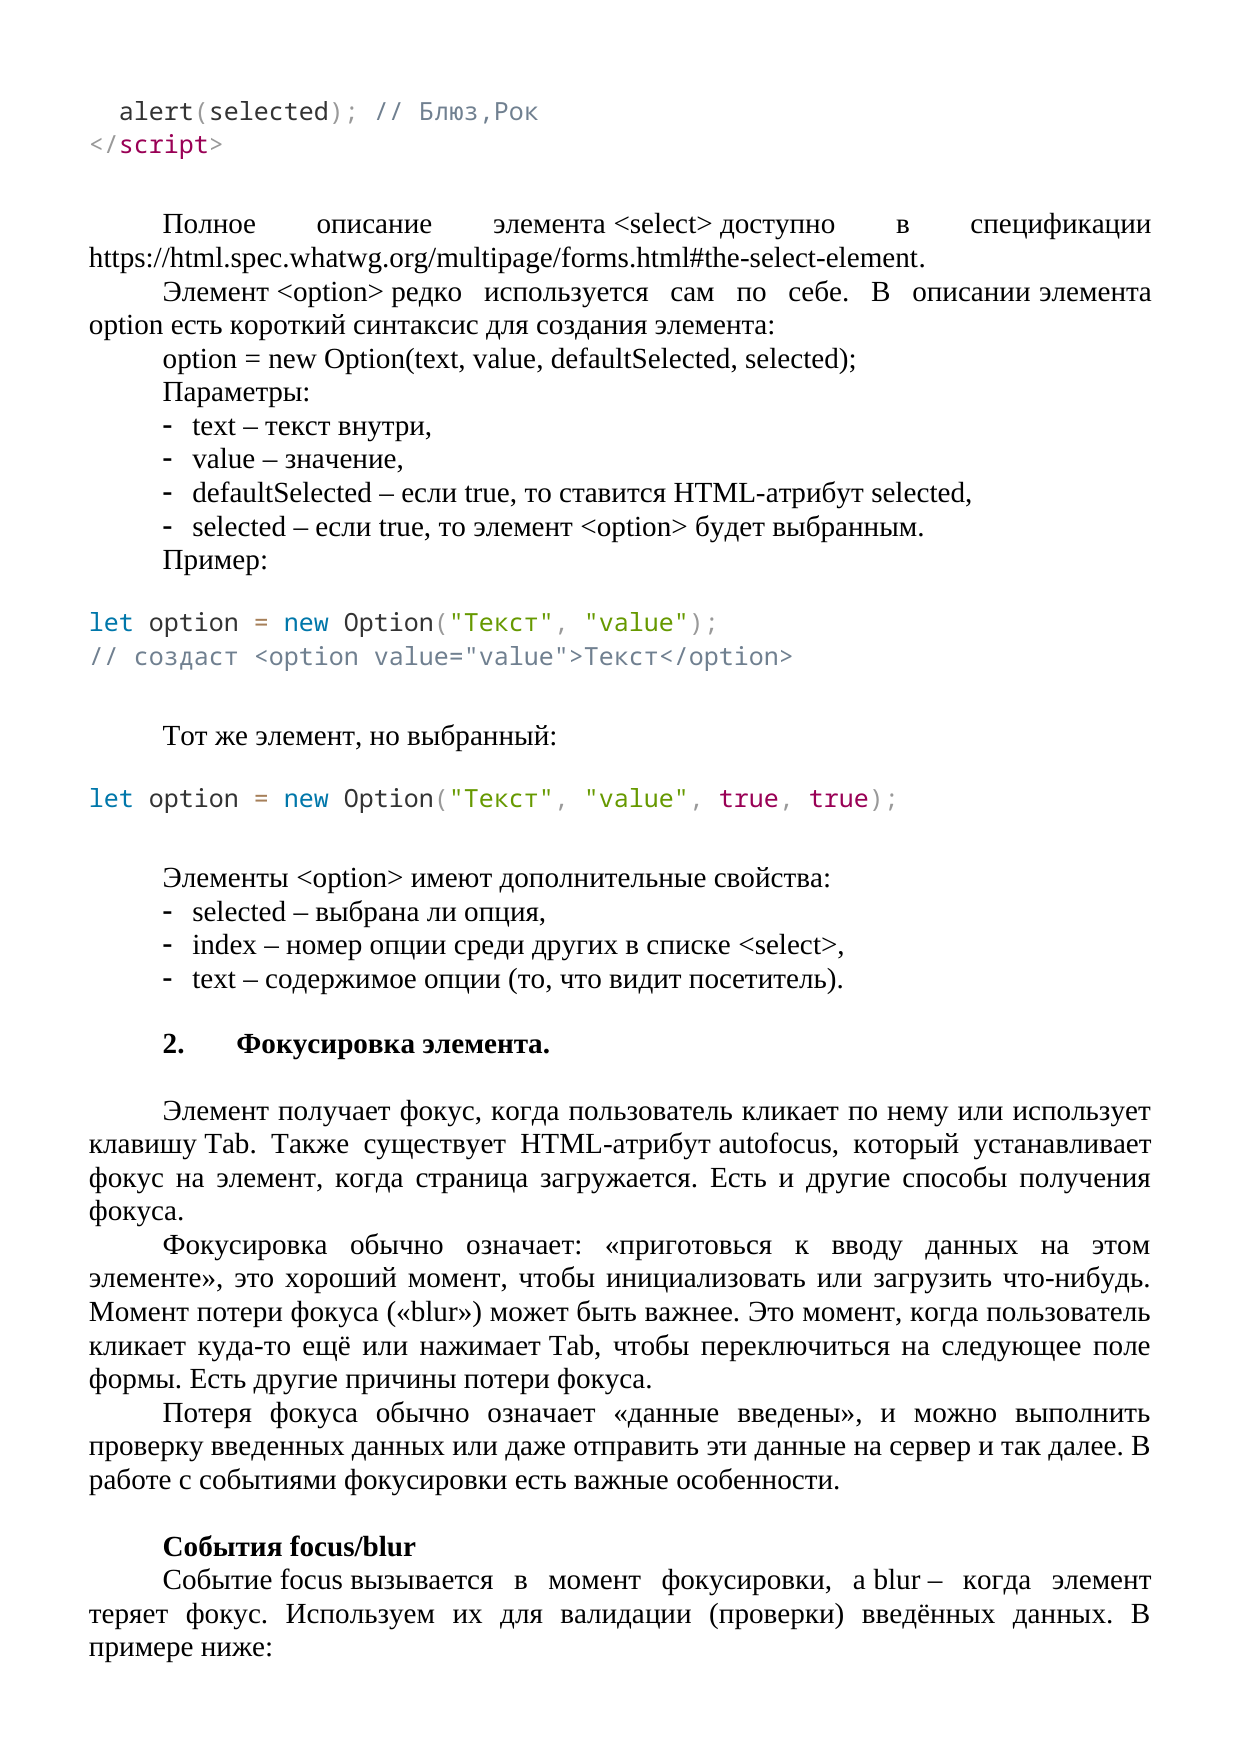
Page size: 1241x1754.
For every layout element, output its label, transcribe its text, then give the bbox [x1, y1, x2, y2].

text Полное описание элемента <select> доступно в спецификации https://html.spec.whatwg.org/multipage/forms.html#the-select-element. [89, 207, 1152, 274]
list defaultSelected – если true, то ставится HTML-атрибут selected, [162, 475, 1152, 509]
list index – номер опции среди других в списке <select>, [162, 927, 1152, 961]
text option = new Option(text, value, defaultSelected, selected); [89, 341, 1152, 374]
text Фокусировка элемента. [89, 1026, 1152, 1059]
text Событие focus вызывается в момент фокусировки, а blur – когда элемент теряет фокус. Используем их для валидации (проверки) введённых данных. В примере ниже: [89, 1562, 1152, 1663]
text let option = new Option("Текст", "value", true, true); [89, 781, 1152, 815]
list value – значение, [162, 442, 1152, 475]
list text – текст внутри, [162, 408, 1152, 442]
text Элементы <option> имеют дополнительные свойства: [89, 860, 1152, 894]
text Пример: [89, 542, 1152, 576]
text Элемент <option> редко используется сам по себе. В описании элемента option есть короткий синтаксис для создания элемента: [89, 274, 1152, 341]
text События focus/blur [89, 1529, 1152, 1562]
text Тот же элемент, но выбранный: [89, 718, 1152, 752]
text alert(selected); // Блюз,Рок [89, 93, 1152, 127]
list text – содержимое опции (то, что видит посетитель). [162, 961, 1152, 994]
text Элемент получает фокус, когда пользователь кликает по нему или использует клавишу Tab. Также существует HTML-атрибут autofocus, который устанавливает фокус на элемент, когда страница загружается. Есть и другие способы получения фокуса. [89, 1093, 1152, 1227]
list selected – если true, то элемент <option> будет выбранным. [162, 509, 1152, 542]
text let option = new Option("Текст", "value"); [89, 605, 1152, 639]
text </script> [89, 127, 1152, 161]
text Параметры: [89, 374, 1152, 408]
text // создаст <option value="value">Текст</option> [89, 639, 1152, 673]
list selected – выбрана ли опция, [162, 894, 1152, 927]
text Фокусировка обычно означает: «приготовься к вводу данных на этом элементе», это хороший момент, чтобы инициализовать или загрузить что-нибудь. Момент потери фокуса («blur») может быть важнее. Это момент, когда пользователь кликает куда-то ещё или нажимает Tab, чтобы переключиться на следующее поле формы. Есть другие причины потери фокуса. [89, 1227, 1152, 1395]
text Потеря фокуса обычно означает «данные введены», и можно выполнить проверку введенных данных или даже отправить эти данные на сервер и так далее. В работе с событиями фокусировки есть важные особенности. [89, 1395, 1152, 1495]
